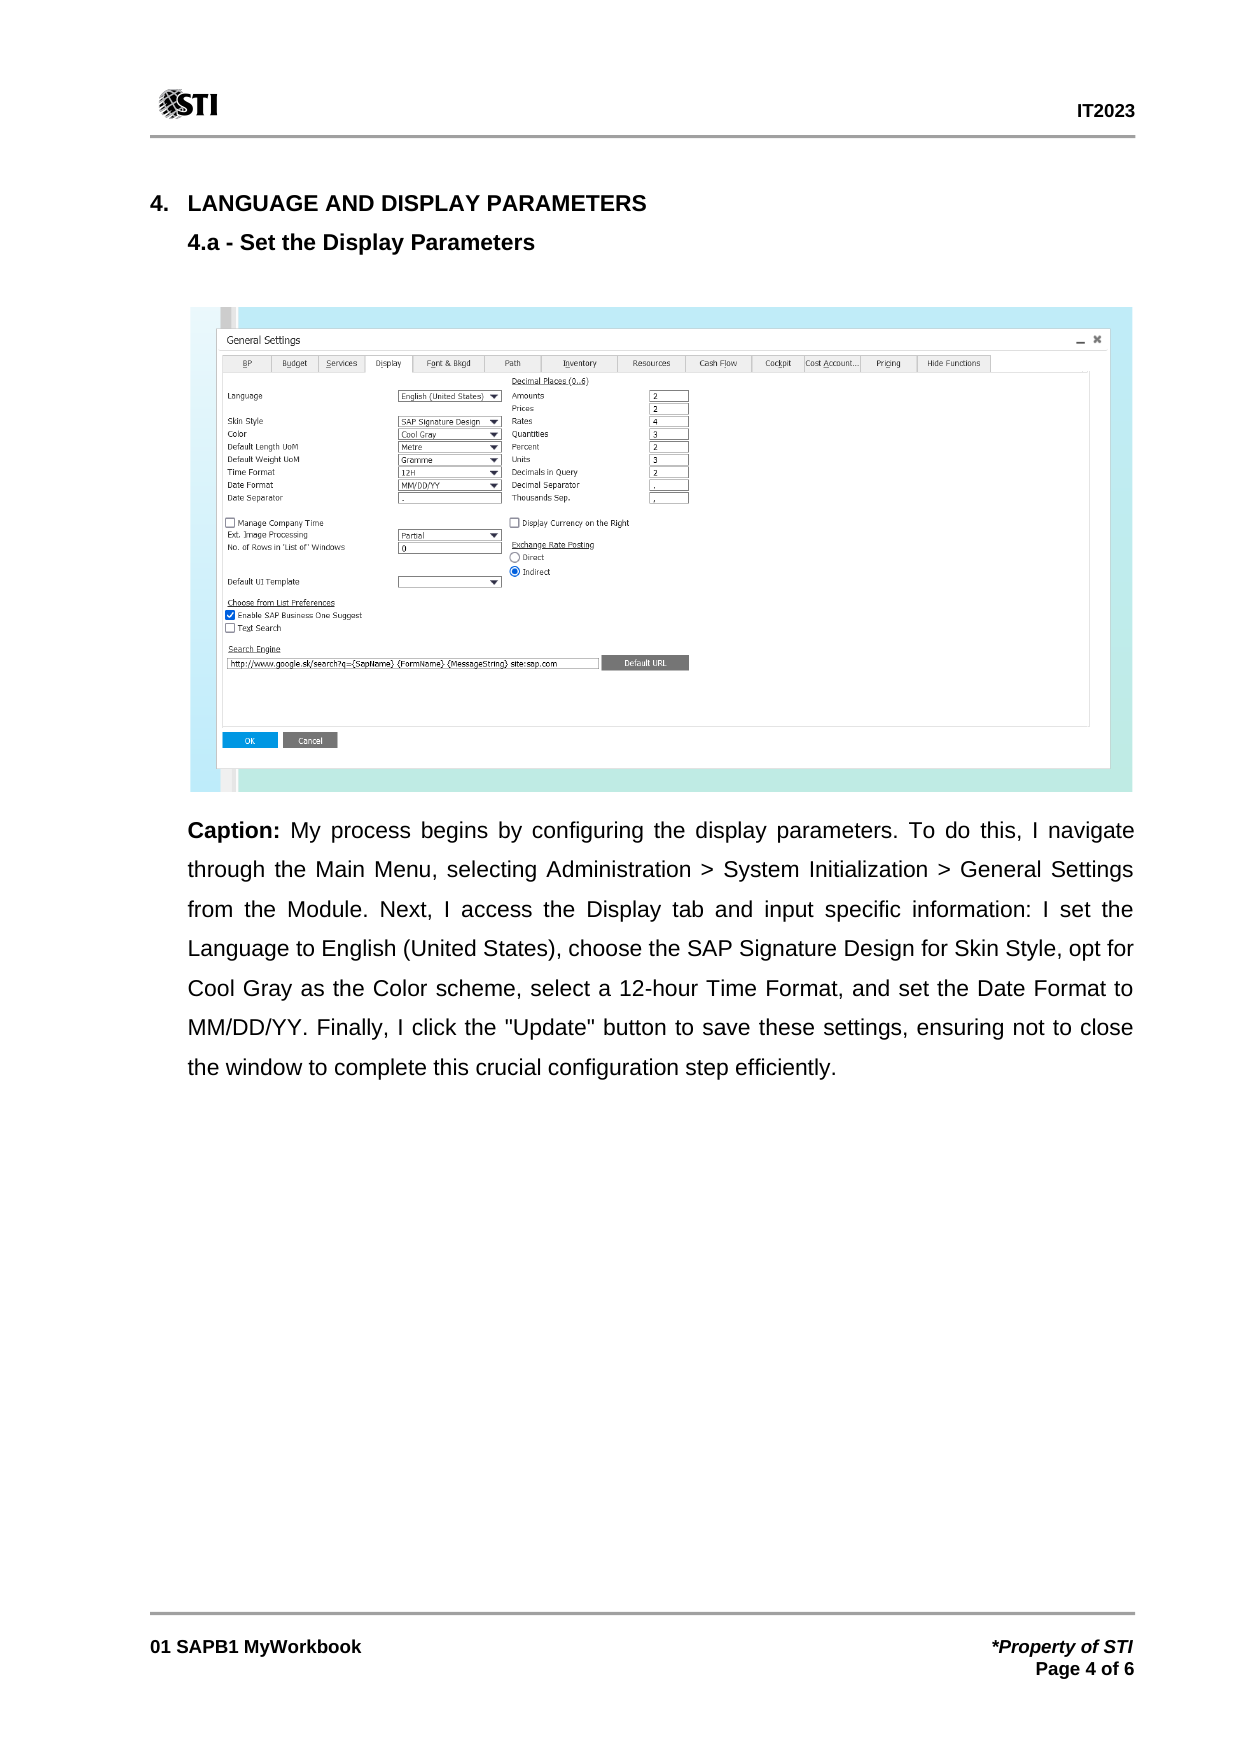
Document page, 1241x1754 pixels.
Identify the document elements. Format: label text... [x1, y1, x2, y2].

title 4.a - Set the Display Parameters [187, 229, 1135, 255]
title LANGUAGE AND DISPLAY PARAMETERS [150, 189, 1135, 216]
picture [158, 89, 218, 119]
title Caption: My process begins by configuring the display parameters. To do this, I navigate through the Main Menu, selecting Administration > System Initialization > General Settings from the Module. Next, I access the Display tab and input specific information: I set the Language to English (United States), choose the SAP Signature Design for Skin Style, opt for Cool Gray as the Color scheme, select a 12-hour Time Format, and set the Date Format to MM/DD/YY. Finally, I click the "Update" button to save these settings, ensuring not to close the window to complete this crucial configuration step efficiently. [187, 817, 1135, 1080]
picture [190, 307, 1133, 792]
